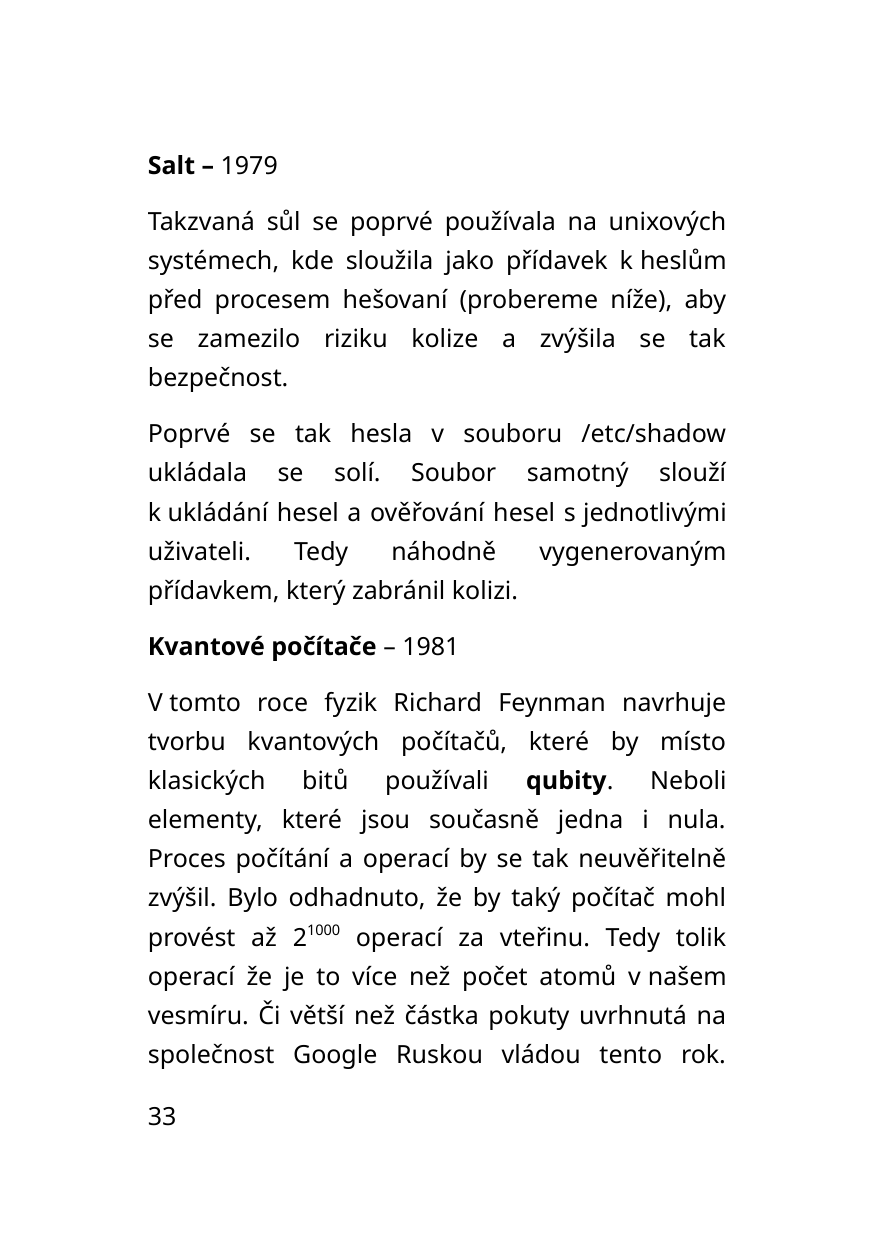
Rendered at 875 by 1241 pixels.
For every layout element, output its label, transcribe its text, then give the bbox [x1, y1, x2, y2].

text Kvantové počítače – 1981 [148, 628, 726, 662]
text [148, 684, 726, 1071]
text Poprvé se tak hesla v souboru /etc/shadow ukládala se solí. Soubor samotný slouží k ukládání hesel a ověřování hesel s jednotlivými uživateli. Tedy náhodně vygenerovaným přídavkem, který zabránil kolizi. [148, 416, 726, 607]
text Salt – 1979 [148, 148, 726, 182]
text Takzvaná sůl se poprvé používala na unixových systémech, kde sloužila jako přídavek k heslům před procesem hešovaní (probereme níže), aby se zamezilo riziku kolize a zvýšila se tak bezpečnost. [148, 203, 726, 394]
